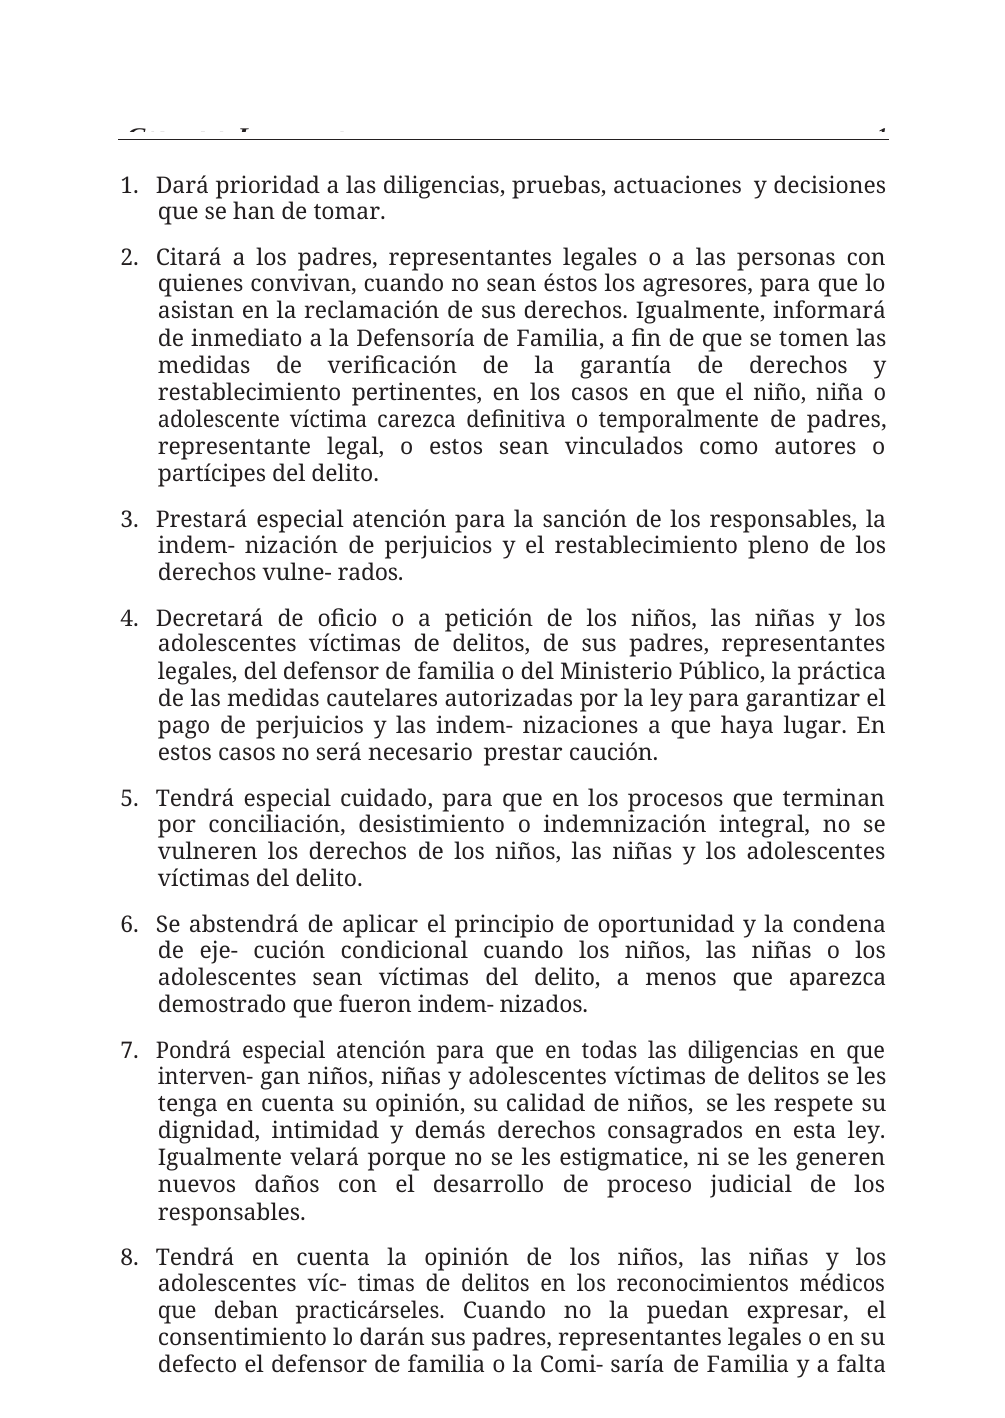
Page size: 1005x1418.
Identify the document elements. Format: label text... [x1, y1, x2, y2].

list Citará a los padres, representantes legales o a las personas con quienes convivan, cuando no sean éstos los agresores, para que lo asistan en la reclamación de sus derechos. Igualmente, informará de inmediato a la Defensoría de Familia, a fin de que se tomen las medidas de verificación de la garantía de derechos y restablecimiento pertinentes, en los casos en que el niño, niña o adolescente víctima carezca definitiva o temporalmente de padres, representante legal, o estos sean vinculados como autores o partícipes del delito. [120, 244, 887, 489]
list Prestará especial atención para la sanción de los responsables, la indem- nización de perjuicios y el restablecimiento pleno de los derechos vulne- rados. [120, 505, 886, 587]
list Pondrá especial atención para que en todas las diligencias en que interven- gan niños, niñas y adolescentes víctimas de delitos se les tenga en cuenta su opinión, su calidad de niños, se les respete su dignidad, intimidad y demás derechos consagrados en esta ley. Igualmente velará porque no se les estigmatice, ni se les generen nuevos daños con el desarrollo de proceso judicial de los responsables. [120, 1036, 886, 1227]
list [120, 1244, 886, 1379]
list Se abstendrá de aplicar el principio de oportunidad y la condena de eje- cución condicional cuando los niños, las niñas o los adolescentes sean víctimas del delito, a menos que aparezca demostrado que fueron indem- nizados. [120, 910, 886, 1019]
list Dará prioridad a las diligencias, pruebas, actuaciones y decisiones que se han de tomar. [120, 172, 886, 226]
list Tendrá especial cuidado, para que en los procesos que terminan por conciliación, desistimiento o indemnización integral, no se vulneren los derechos de los niños, las niñas y los adolescentes víctimas del delito. [120, 784, 886, 893]
list Decretará de oficio o a petición de los niños, las niñas y los adolescentes víctimas de delitos, de sus padres, representantes legales, del defensor de familia o del Ministerio Público, la práctica de las medidas cautelares autorizadas por la ley para garantizar el pago de perjuicios y las indem- nizaciones a que haya lugar. En estos casos no será necesario prestar caución. [120, 604, 886, 767]
